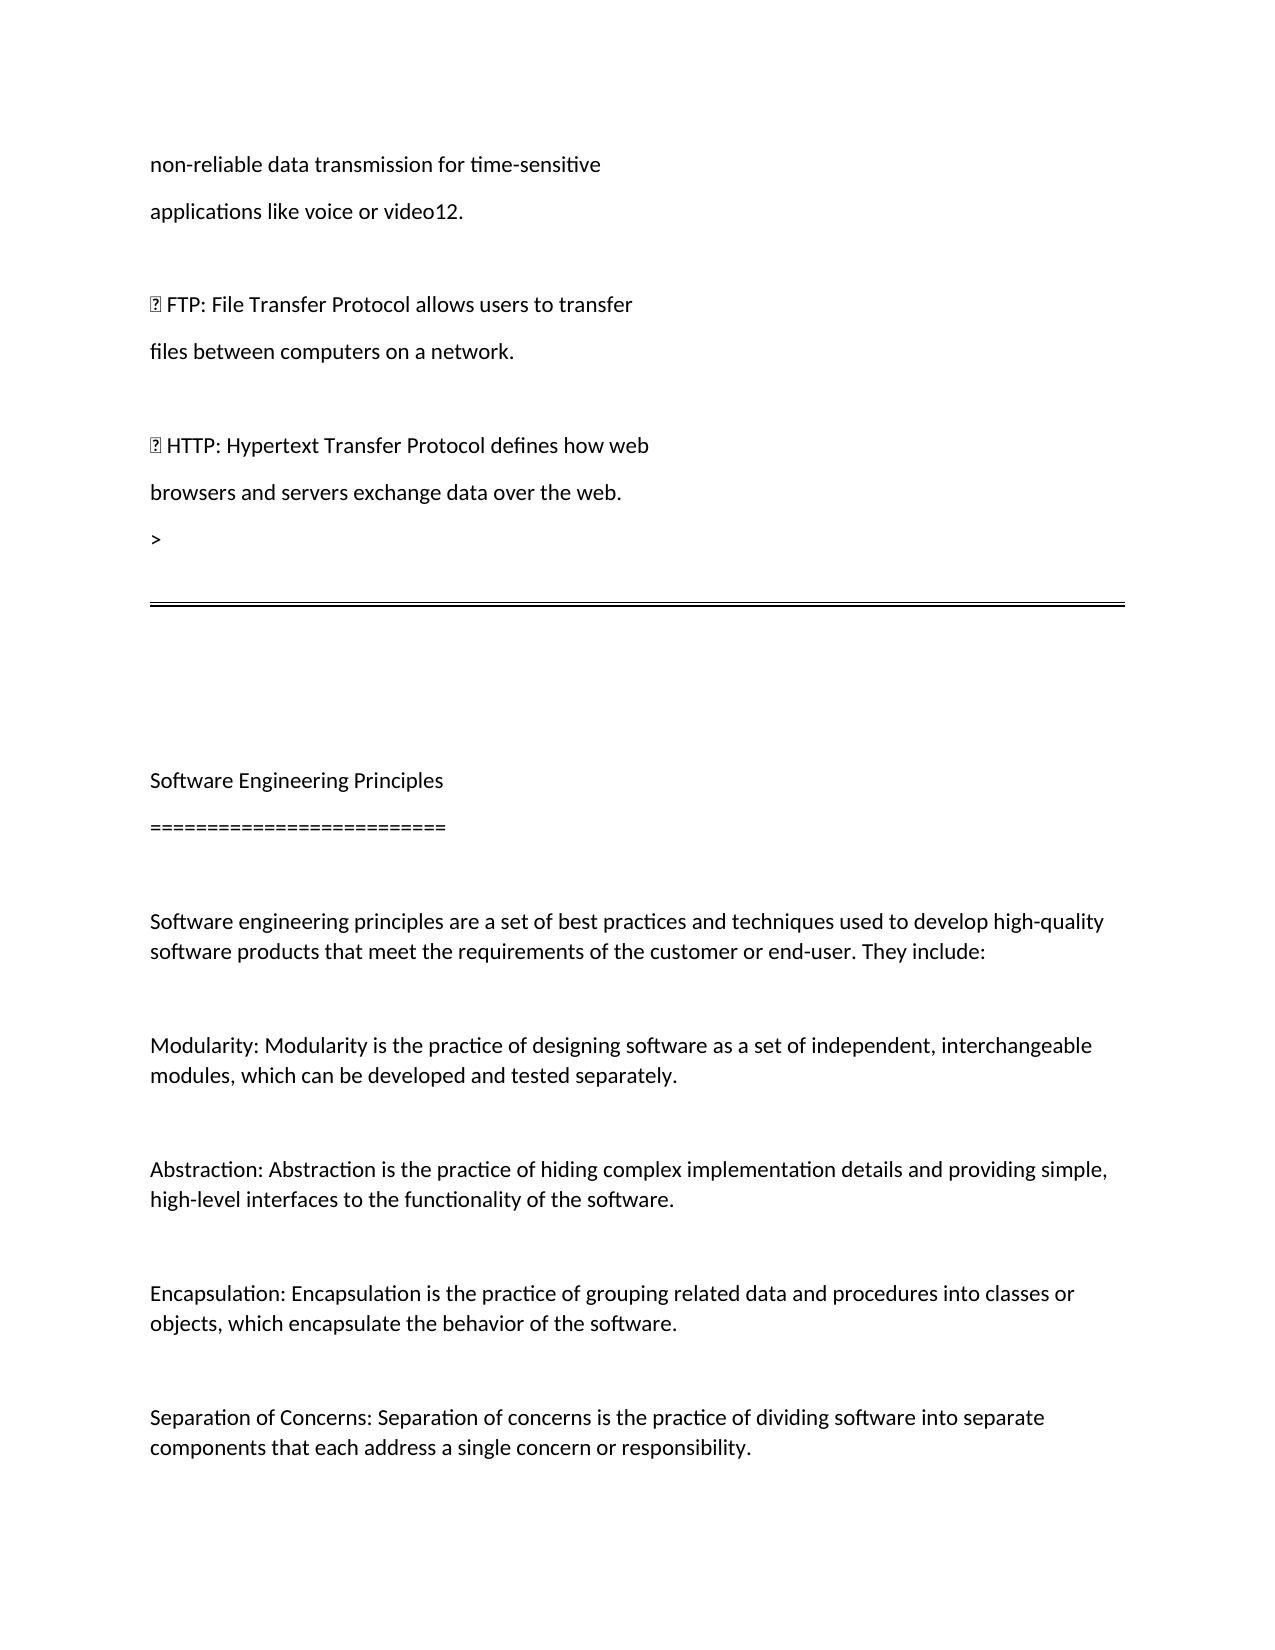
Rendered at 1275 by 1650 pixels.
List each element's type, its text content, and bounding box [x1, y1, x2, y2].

text Software engineering principles are a set of best practices and techniques used to develop high-quality software products that meet the requirements of the customer or end-user. They include: [150, 907, 1125, 965]
text Separation of Concerns: Separation of concerns is the practice of dividing software into separate components that each address a single concern or responsibility. [150, 1403, 1125, 1461]
text Encapsulation: Encapsulation is the practice of grouping related data and procedures into classes or objects, which encapsulate the behavior of the software. [150, 1279, 1125, 1337]
text  FTP: File Transfer Protocol allows users to transfer [150, 291, 1125, 319]
text files between computers on a network. [150, 337, 1125, 366]
text  HTTP: Hypertext Transfer Protocol defines how web [150, 431, 1125, 459]
text Software Engineering Principles [150, 766, 1125, 794]
text > [150, 525, 1125, 553]
text non-reliable data transmission for time-sensitive [150, 150, 1125, 178]
text Modularity: Modularity is the practice of designing software as a set of independent, interchangeable modules, which can be developed and tested separately. [150, 1031, 1125, 1089]
text ========================== [150, 813, 1125, 841]
text Abstraction: Abstraction is the practice of hiding complex implementation details and providing simple, high-level interfaces to the functionality of the software. [150, 1155, 1125, 1213]
text browsers and servers exchange data over the web. [150, 478, 1125, 506]
text applications like voice or video12. [150, 197, 1125, 225]
